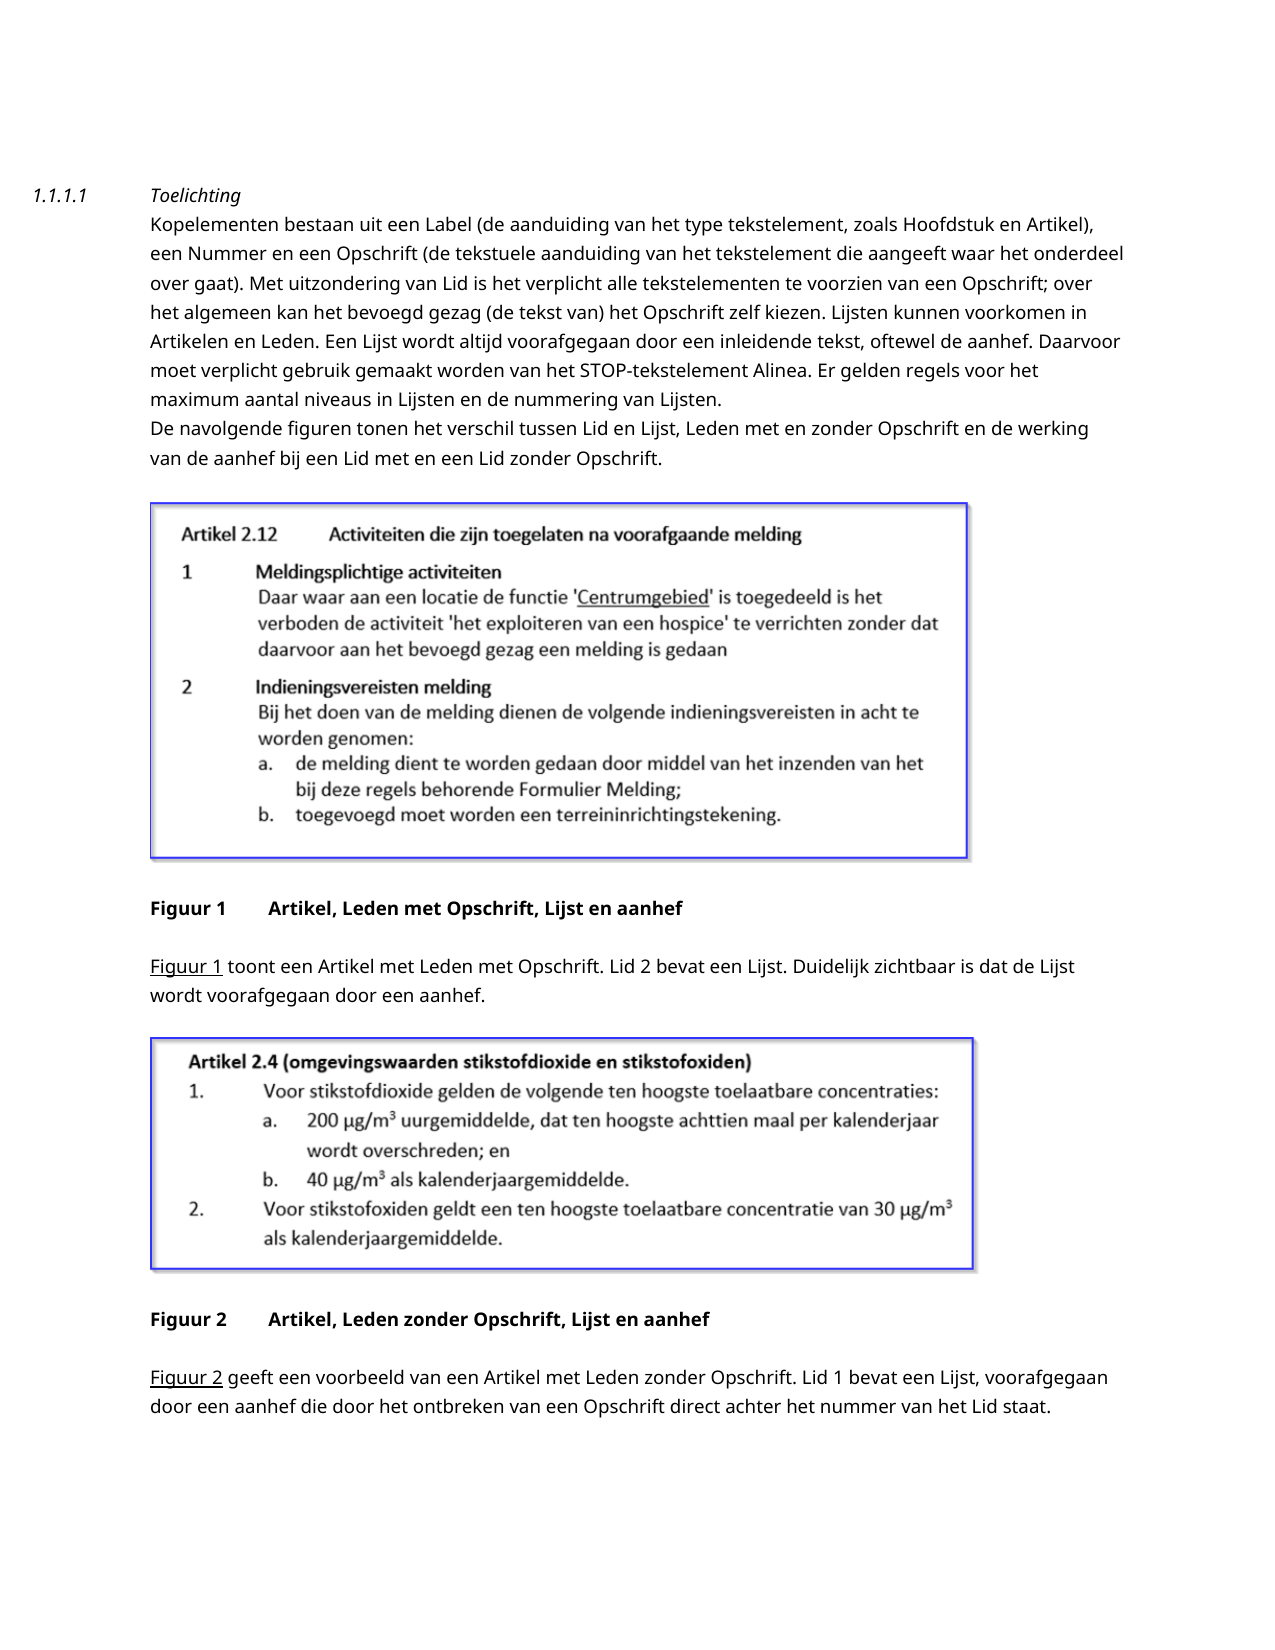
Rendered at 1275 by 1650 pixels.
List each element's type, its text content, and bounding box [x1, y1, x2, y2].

text Figuur 9 geeft een voorbeeld van een Artikel met Leden zonder Opschrift. Lid 1 bevat een Lijst, voorafgegaan door een aanhef die door het ontbreken van een Opschrift direct achter het nummer van het Lid staat. [150, 1361, 1125, 1420]
text De navolgende figuren tonen het verschil tussen Lid en Lijst, Leden met en zonder Opschrift en de werking van de aanhef bij een Lid met en een Lid zonder Opschrift. [150, 412, 1125, 471]
picture [150, 1037, 980, 1274]
picture [150, 500, 973, 863]
text Kopelementen bestaan uit een Label (de aanduiding van het type tekstelement, zoals Hoofdstuk en Artikel), een Nummer en een Opschrift (de tekstuele aanduiding van het tekstelement die aangeeft waar het onderdeel over gaat). Met uitzondering van Lid is het verplicht alle tekstelementen te voorzien van een Opschrift; over het algemeen kan het bevoegd gezag (de tekst van) het Opschrift zelf kiezen. Lijsten kunnen voorkomen in Artikelen en Leden. Een Lijst wordt altijd voorafgegaan door een inleidende tekst, oftewel de aanhef. Daarvoor moet verplicht gebruik gemaakt worden van het STOP-tekstelement Alinea. Er gelden regels voor het maximum aantal niveaus in Lijsten en de nummering van Lijsten. [150, 208, 1125, 412]
text Artikel, Leden zonder Opschrift, Lijst en aanhef [150, 1303, 1125, 1332]
text Artikel, Leden met Opschrift, Lijst en aanhef [150, 892, 1125, 921]
text Figuur 8 toont een Artikel met Leden met Opschrift. Lid 2 bevat een Lijst. Duidelijk zichtbaar is dat de Lijst wordt voorafgegaan door een aanhef. [150, 950, 1125, 1008]
subtitle Toelichting [32, 179, 1125, 208]
